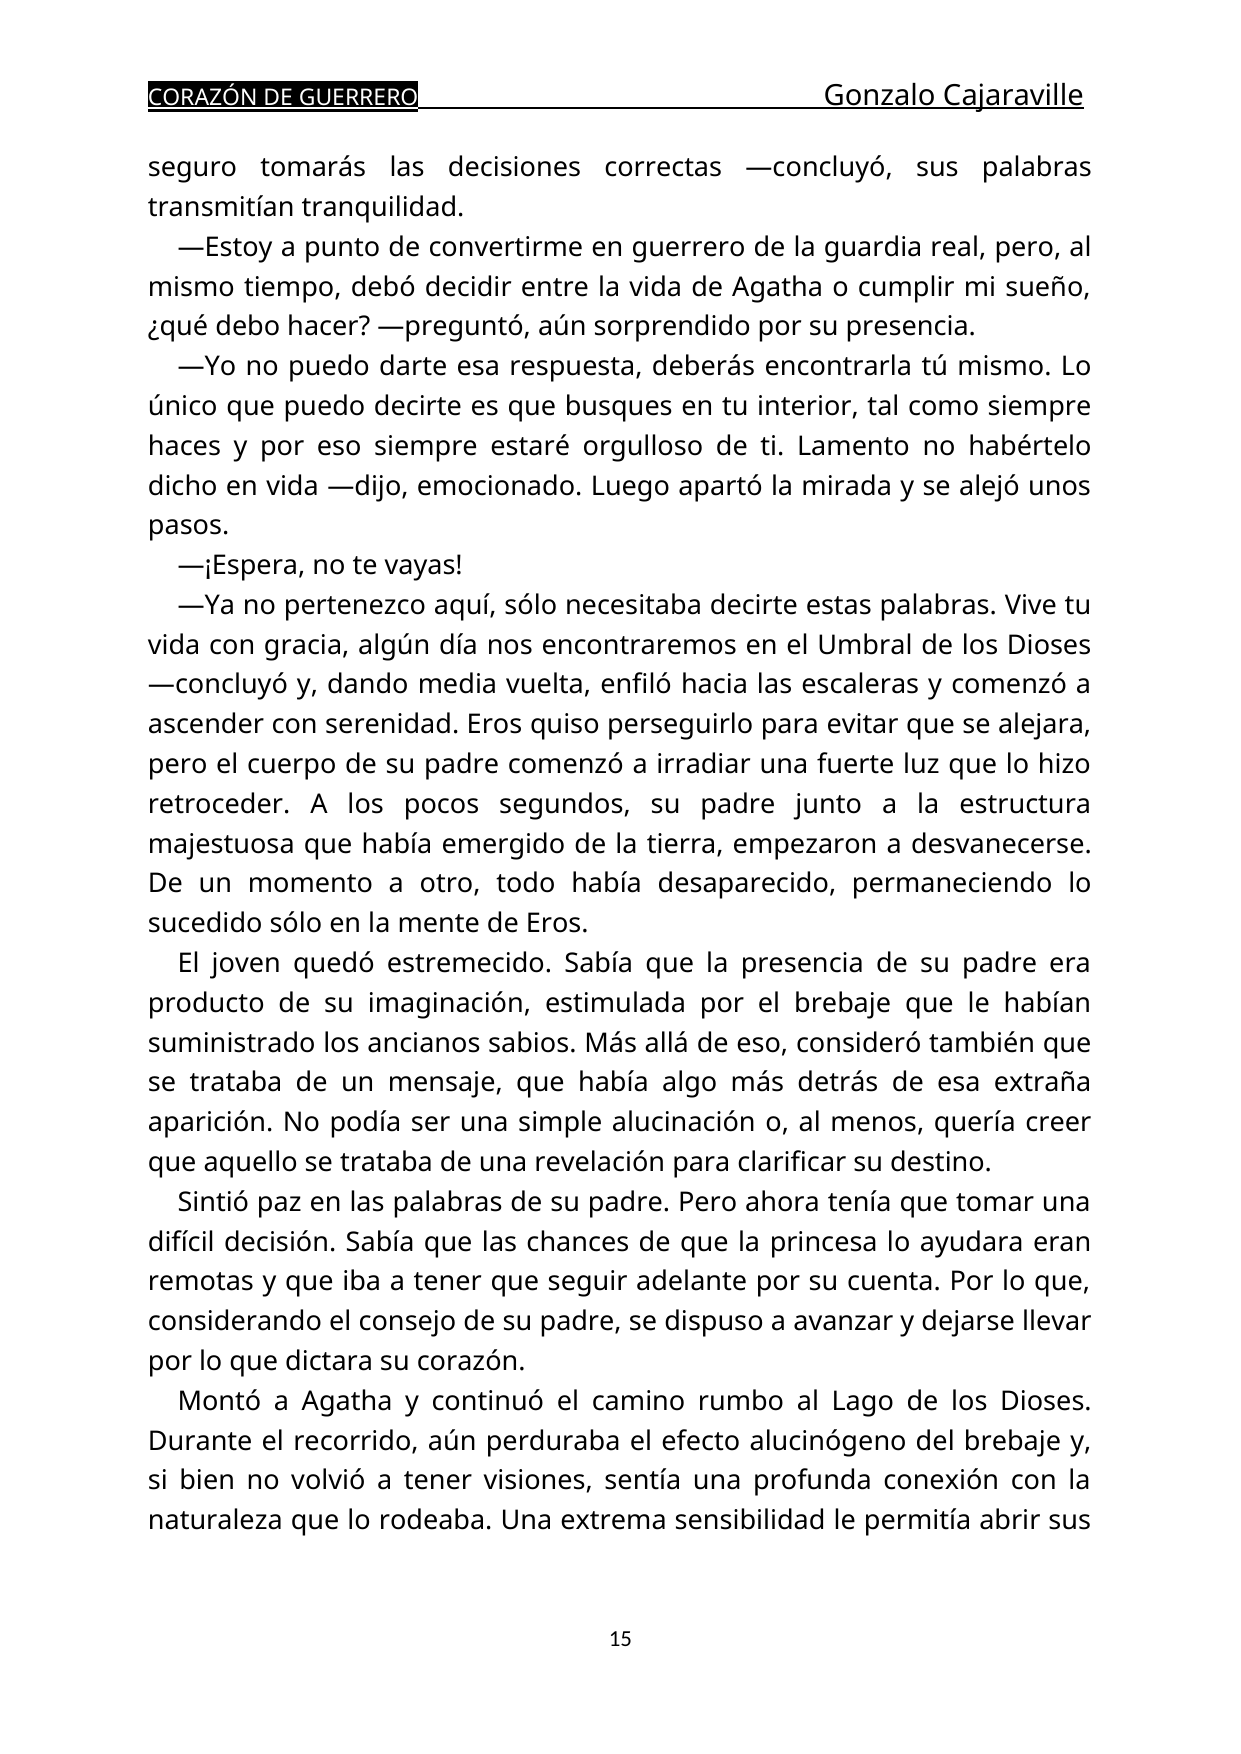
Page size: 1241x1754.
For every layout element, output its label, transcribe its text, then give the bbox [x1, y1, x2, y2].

text —Estoy a punto de convertirme en guerrero de la guardia real, pero, al mismo tiempo, debó decidir entre la vida de Agatha o cumplir mi sueño, ¿qué debo hacer? —preguntó, aún sorprendido por su presencia. [148, 227, 1092, 344]
text Sintió paz en las palabras de su padre. Pero ahora tenía que tomar una difícil decisión. Sabía que las chances de que la princesa lo ayudara eran remotas y que iba a tener que seguir adelante por su cuenta. Por lo que, considerando el consejo de su padre, se dispuso a avanzar y dejarse llevar por lo que dictara su corazón. [148, 1182, 1092, 1378]
text El joven quedó estremecido. Sabía que la presencia de su padre era producto de su imaginación, estimulada por el brebaje que le habían suministrado los ancianos sabios. Más allá de eso, consideró también que se trataba de un mensaje, que había algo más detrás de esa extraña aparición. No podía ser una simple alucinación o, al menos, quería creer que aquello se trataba de una revelación para clarificar su destino. [148, 943, 1092, 1179]
text —¡Espera, no te vayas! [148, 546, 1092, 582]
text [148, 1381, 1092, 1537]
text —Ya no pertenezco aquí, sólo necesitaba decirte estas palabras. Vive tu vida con gracia, algún día nos encontraremos en el Umbral de los Dioses —concluyó y, dando media vuelta, enfiló hacia las escaleras y comenzó a ascender con serenidad. Eros quiso perseguirlo para evitar que se alejara, pero el cuerpo de su padre comenzó a irradiar una fuerte luz que lo hizo retroceder. A los pocos segundos, su padre junto a la estructura majestuosa que había emergido de la tierra, empezaron a desvanecerse. De un momento a otro, todo había desaparecido, permaneciendo lo sucedido sólo en la mente de Eros. [148, 585, 1092, 941]
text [148, 148, 1092, 224]
text —Yo no puedo darte esa respuesta, deberás encontrarla tú mismo. Lo único que puedo decirte es que busques en tu interior, tal como siempre haces y por eso siempre estaré orgulloso de ti. Lamento no habértelo dicho en vida —dijo, emocionado. Luego apartó la mirada y se alejó unos pasos. [148, 347, 1092, 543]
